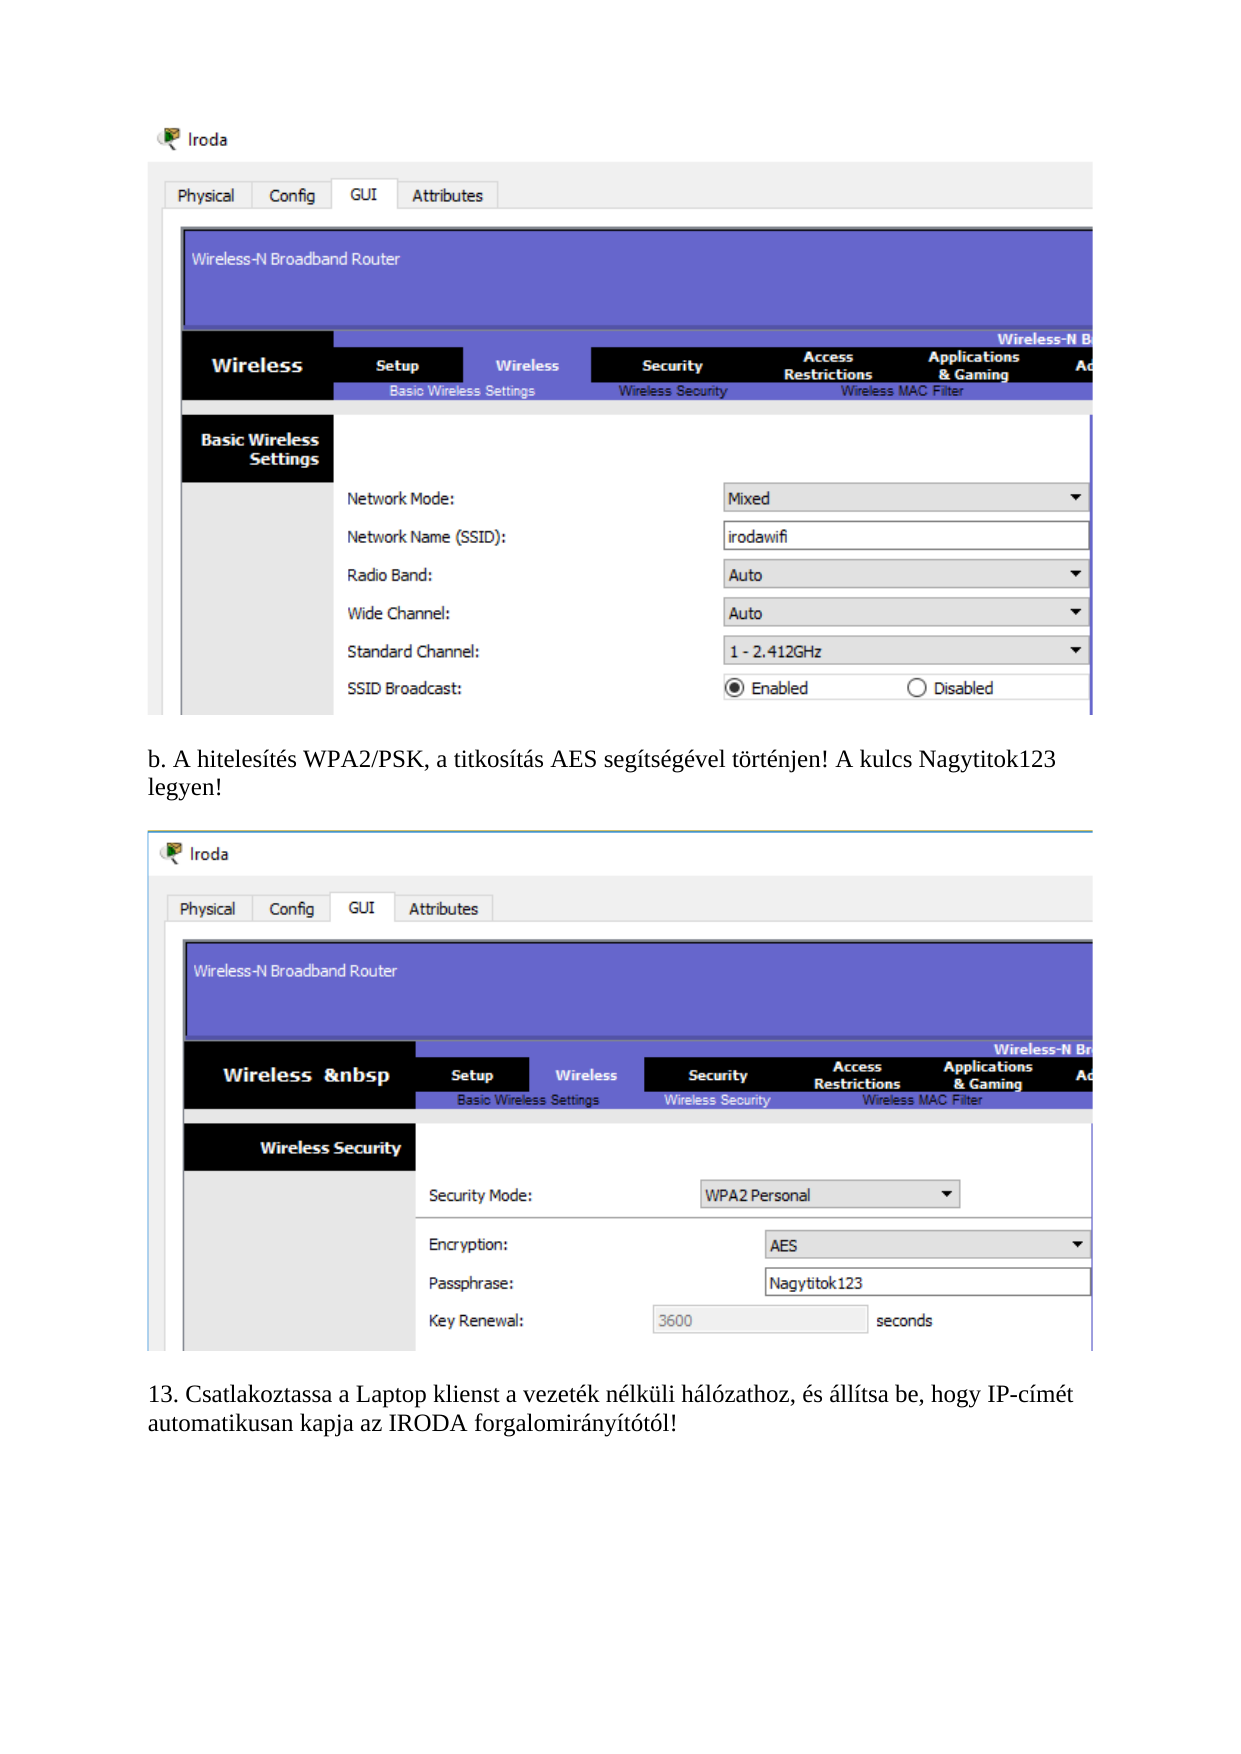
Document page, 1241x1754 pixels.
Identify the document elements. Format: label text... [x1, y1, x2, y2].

picture [147, 830, 1093, 1351]
picture [147, 118, 1093, 715]
text 13. Csatlakoztassa a Laptop klienst a vezeték nélküli hálózathoz, és állítsa be, hogy IP-címét automatikusan kapja az IRODA forgalomirányítótól! [148, 1379, 1093, 1437]
text b. A hitelesítés WPA2/PSK, a titkosítás AES segítségével történjen! A kulcs Nagytitok123 legyen! [148, 744, 1093, 801]
